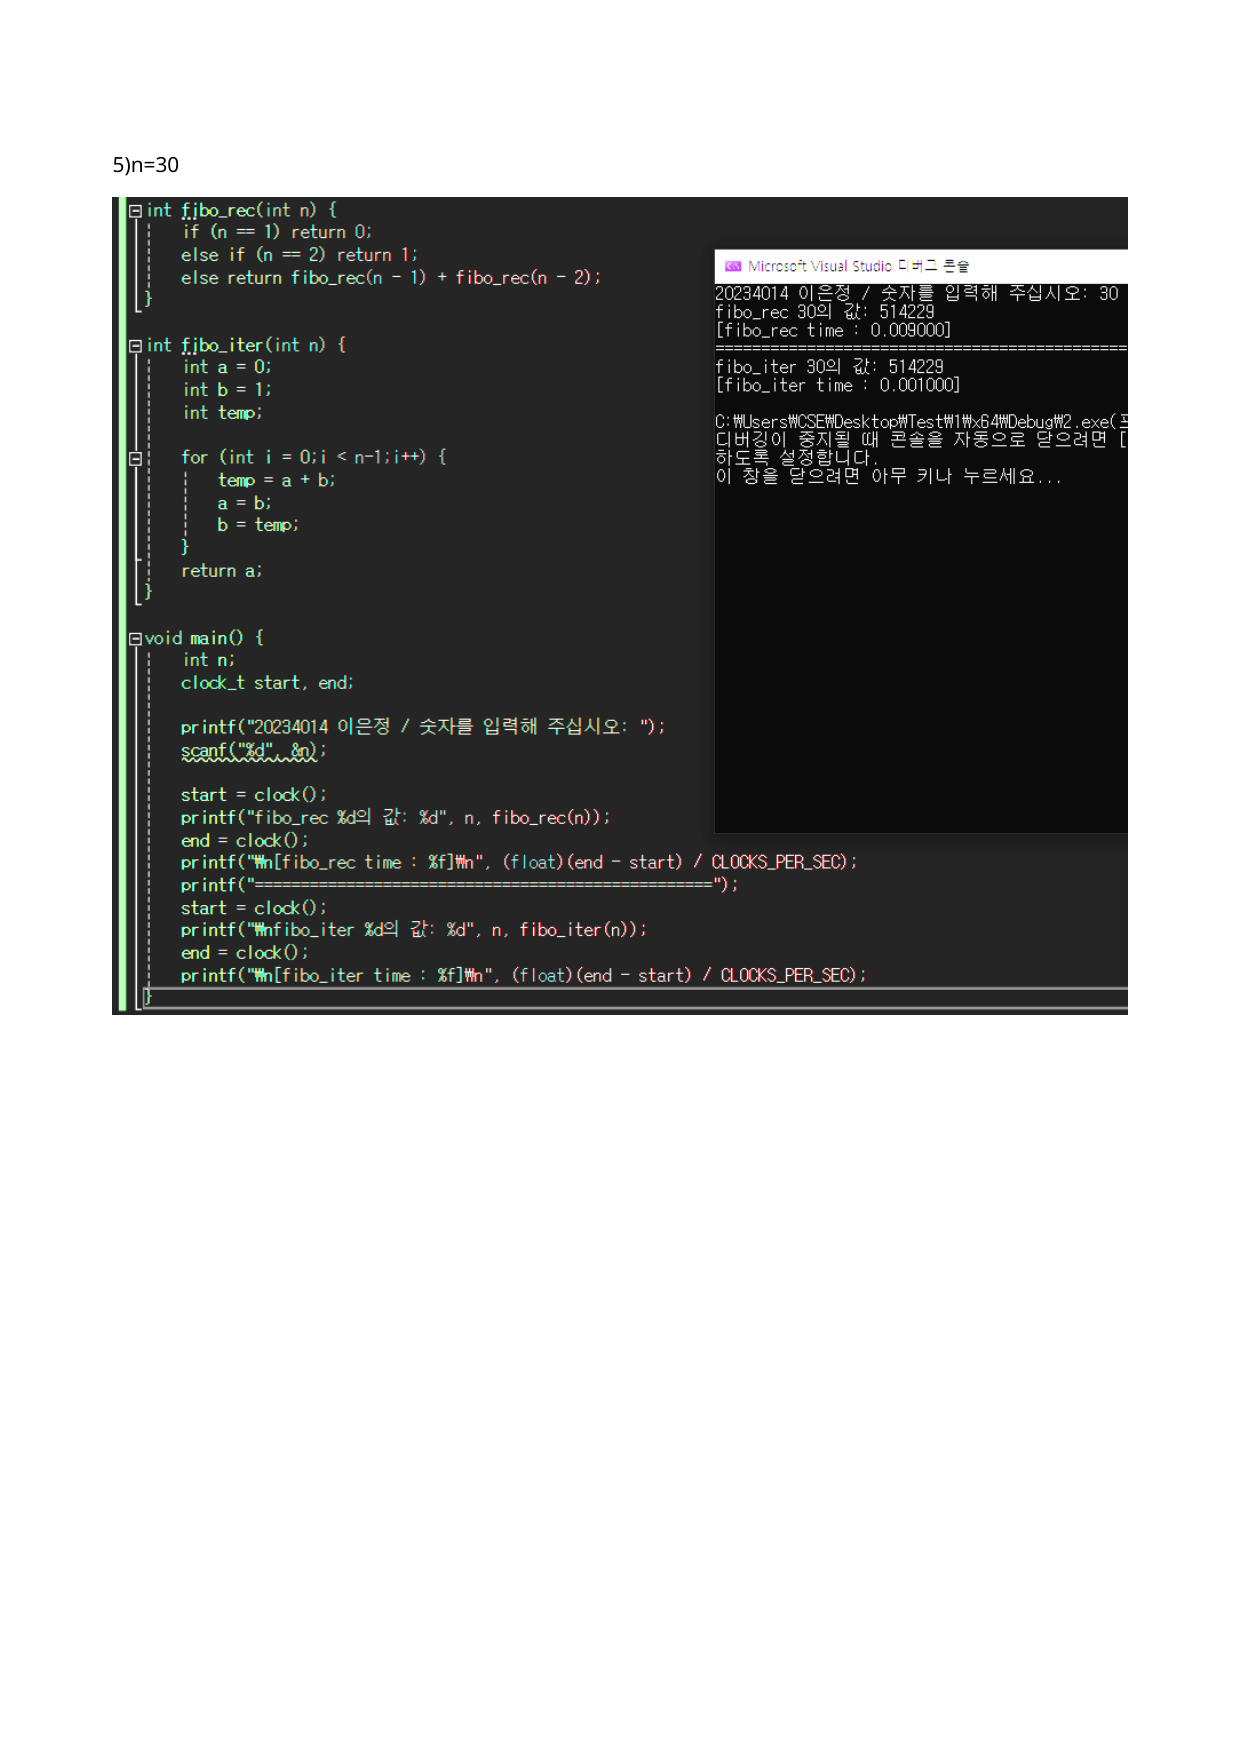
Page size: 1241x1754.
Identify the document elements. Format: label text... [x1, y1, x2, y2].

text 5)n=30 [112, 150, 1128, 178]
picture [112, 197, 1128, 1015]
